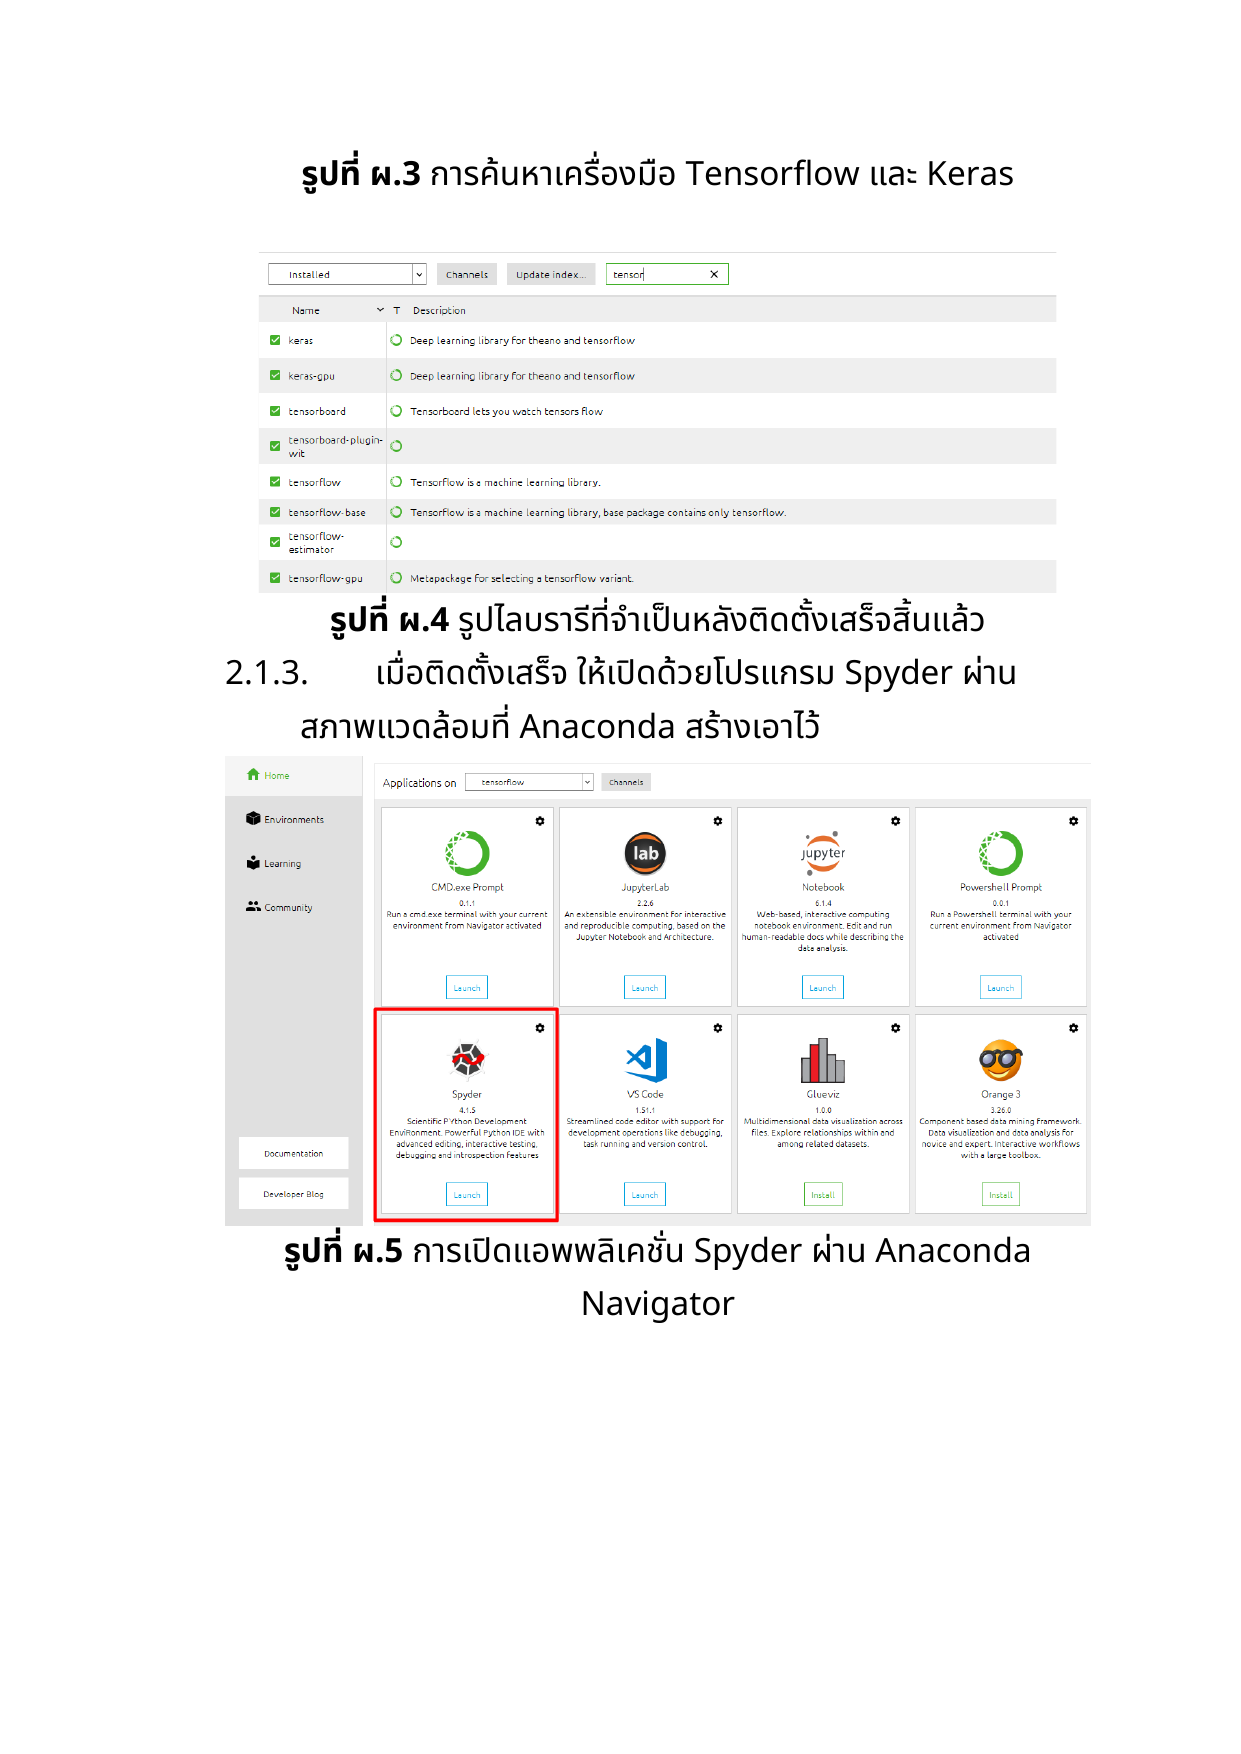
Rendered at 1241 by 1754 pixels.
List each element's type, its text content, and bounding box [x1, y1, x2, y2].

list รูปที่ ผ.5 การเปิดแอพพลิเคชั่น Spyder ผ่าน Anaconda Navigator [225, 1227, 1090, 1326]
picture [225, 756, 1091, 1226]
picture [258, 251, 1057, 593]
list รูปที่ ผ.3 การค้นหาเครื่องมือ Tensorflow และ Keras [225, 150, 1090, 201]
list เมื่อติดตั้งเสร็จ ให้เปิดด้วยโปรแกรม Spyder ผ่านสภาพแวดล้อมที่ Anaconda สร้างเอาไว้ [225, 649, 1090, 753]
